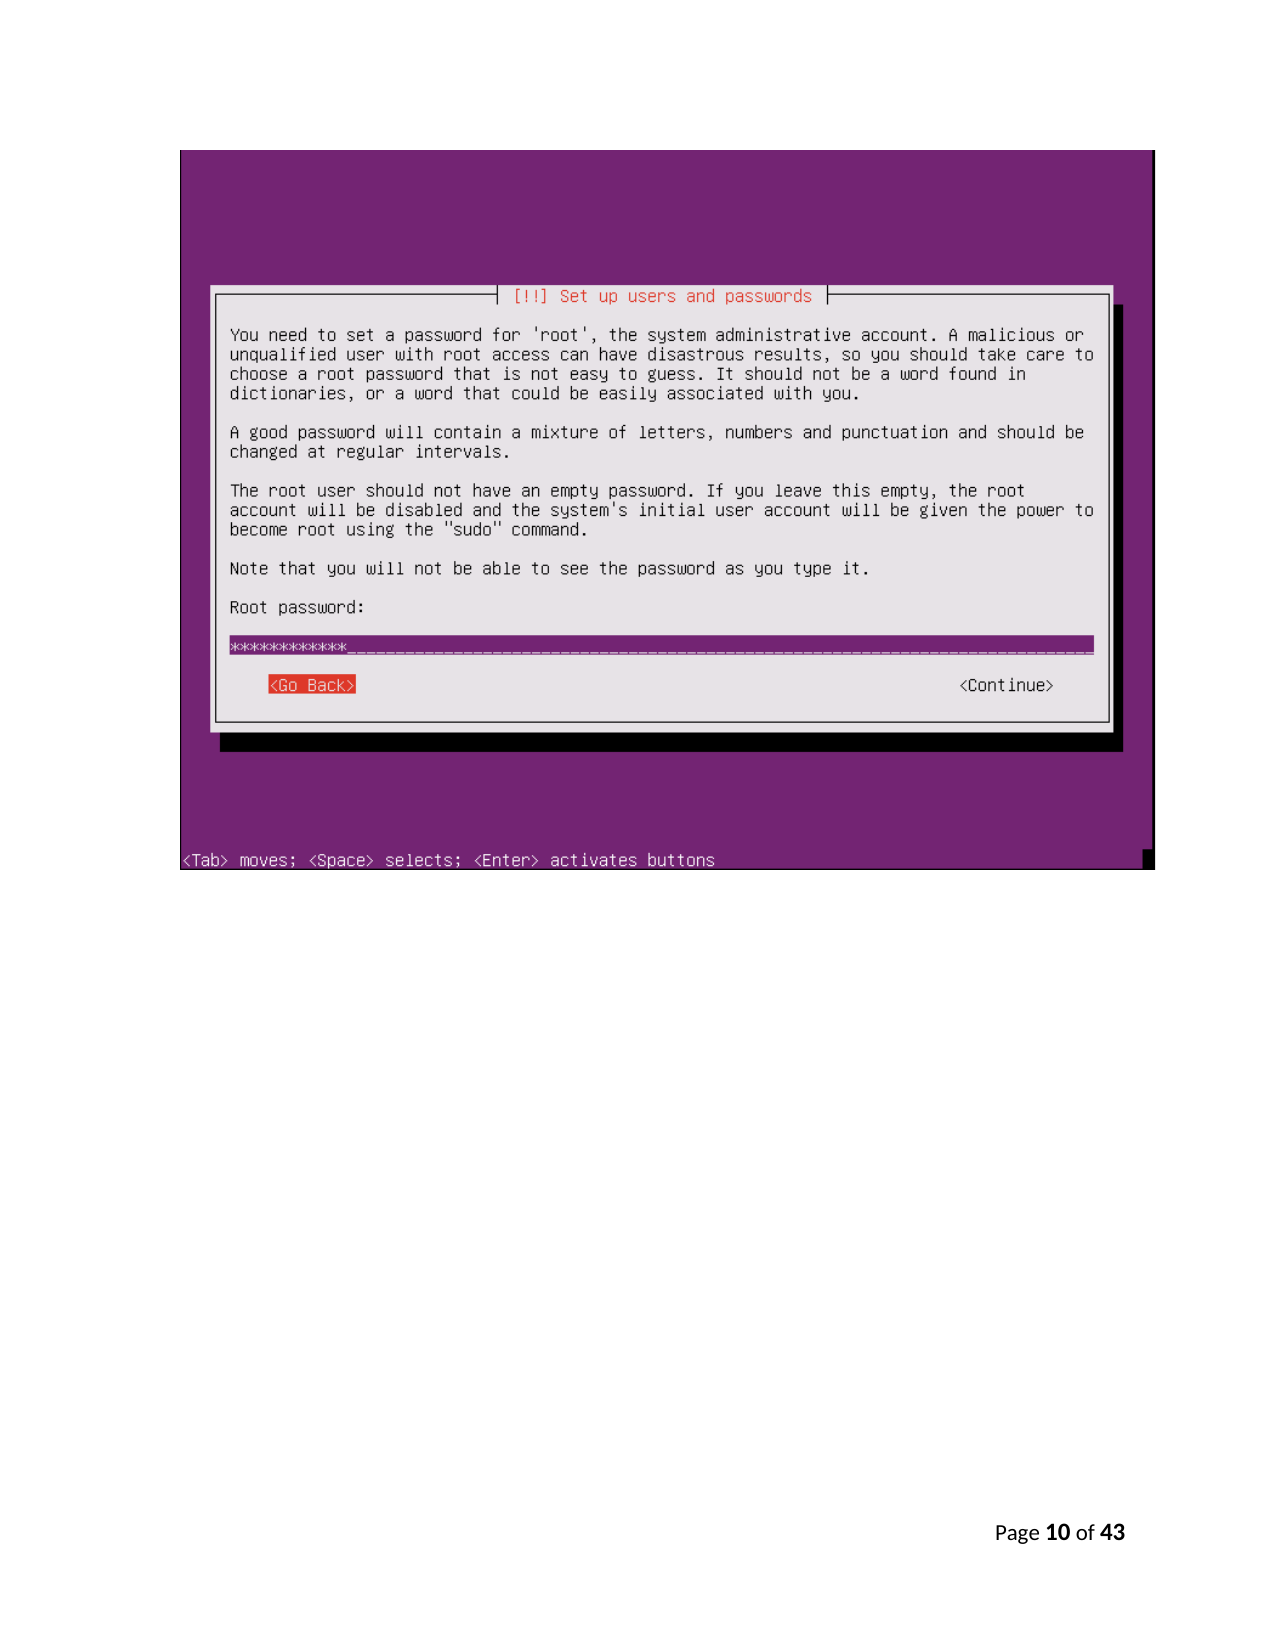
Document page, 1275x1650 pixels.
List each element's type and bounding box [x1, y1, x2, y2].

picture [180, 150, 1155, 870]
